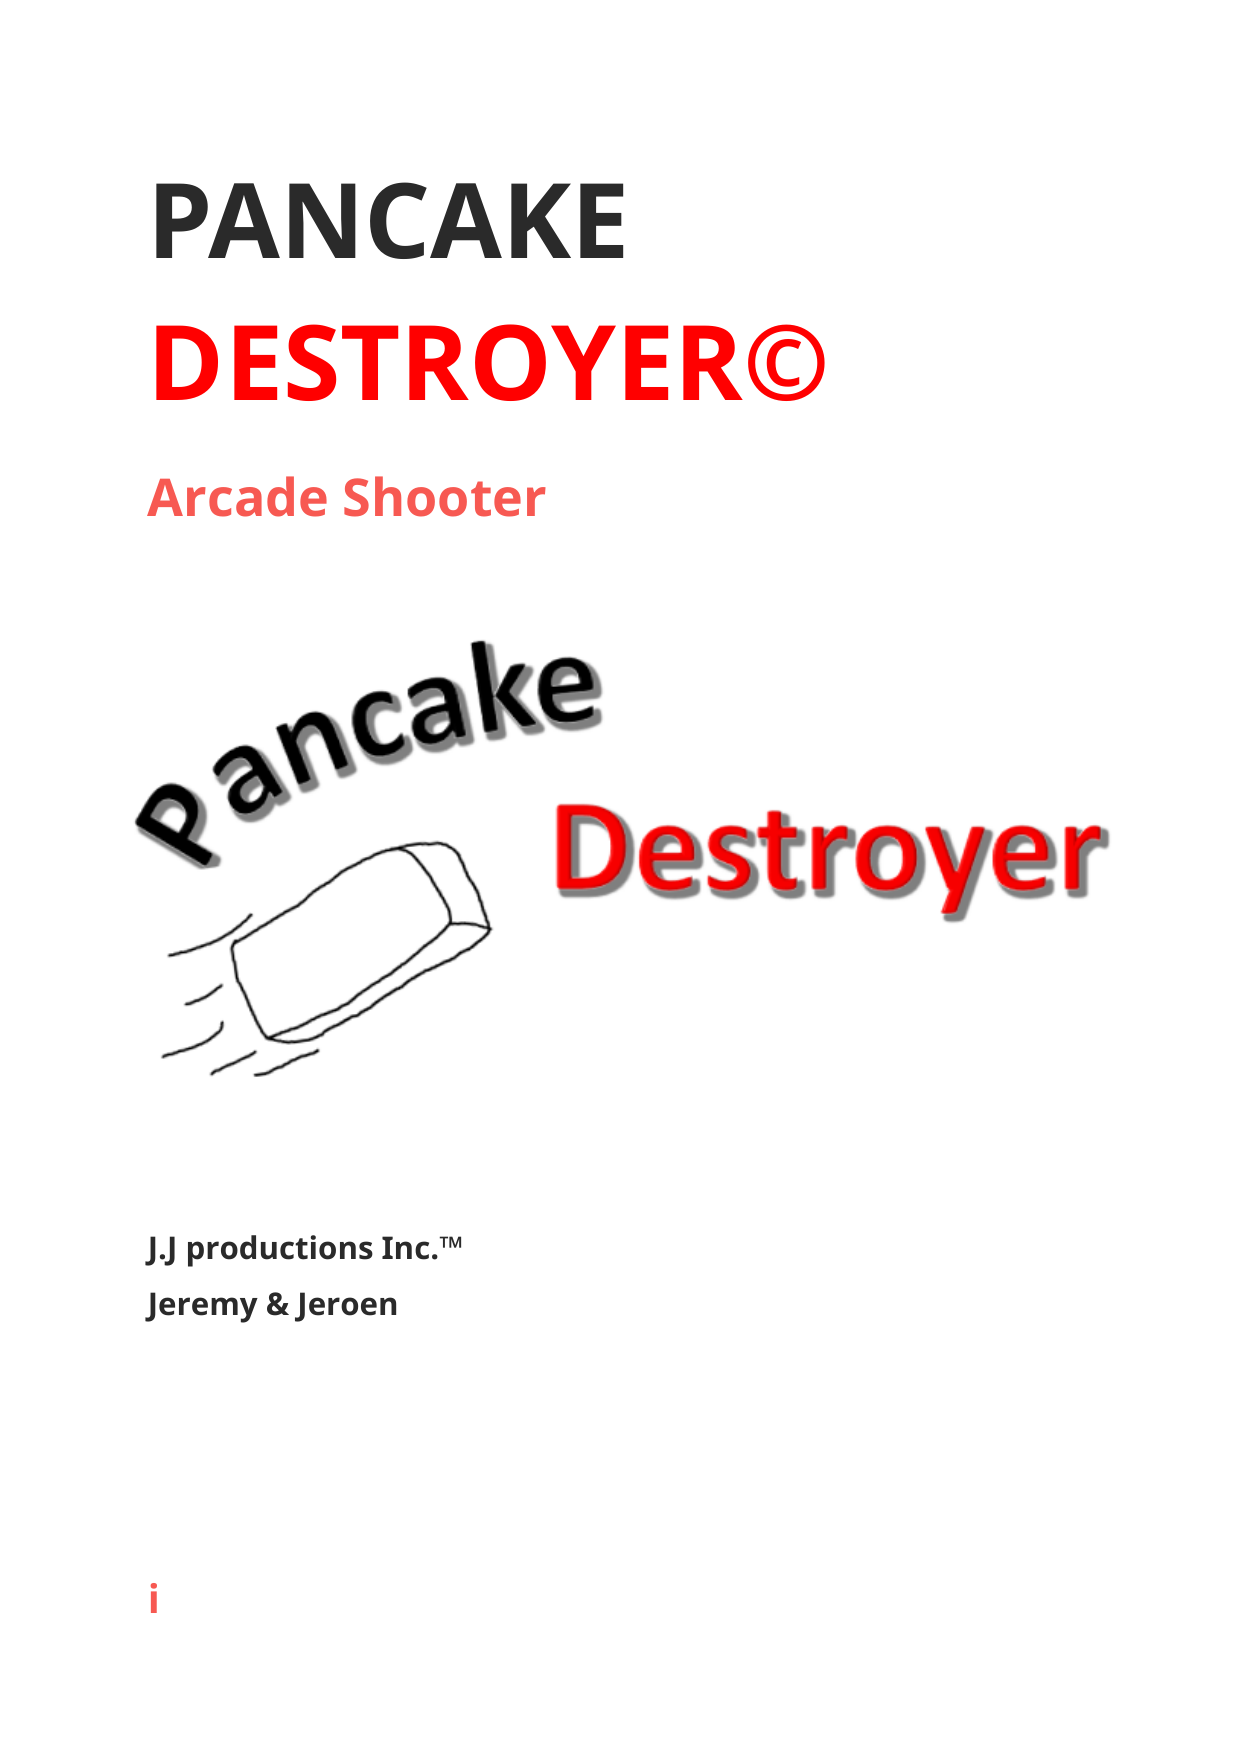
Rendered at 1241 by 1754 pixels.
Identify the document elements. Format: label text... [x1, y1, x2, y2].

text Jeremy & Jeroen [148, 1281, 1093, 1324]
text J.J productions Inc.™ [148, 1140, 1093, 1269]
subtitle Arcade Shooter [148, 460, 1093, 531]
picture [73, 559, 1163, 1140]
title Pancake Destroyer© [148, 147, 1093, 431]
